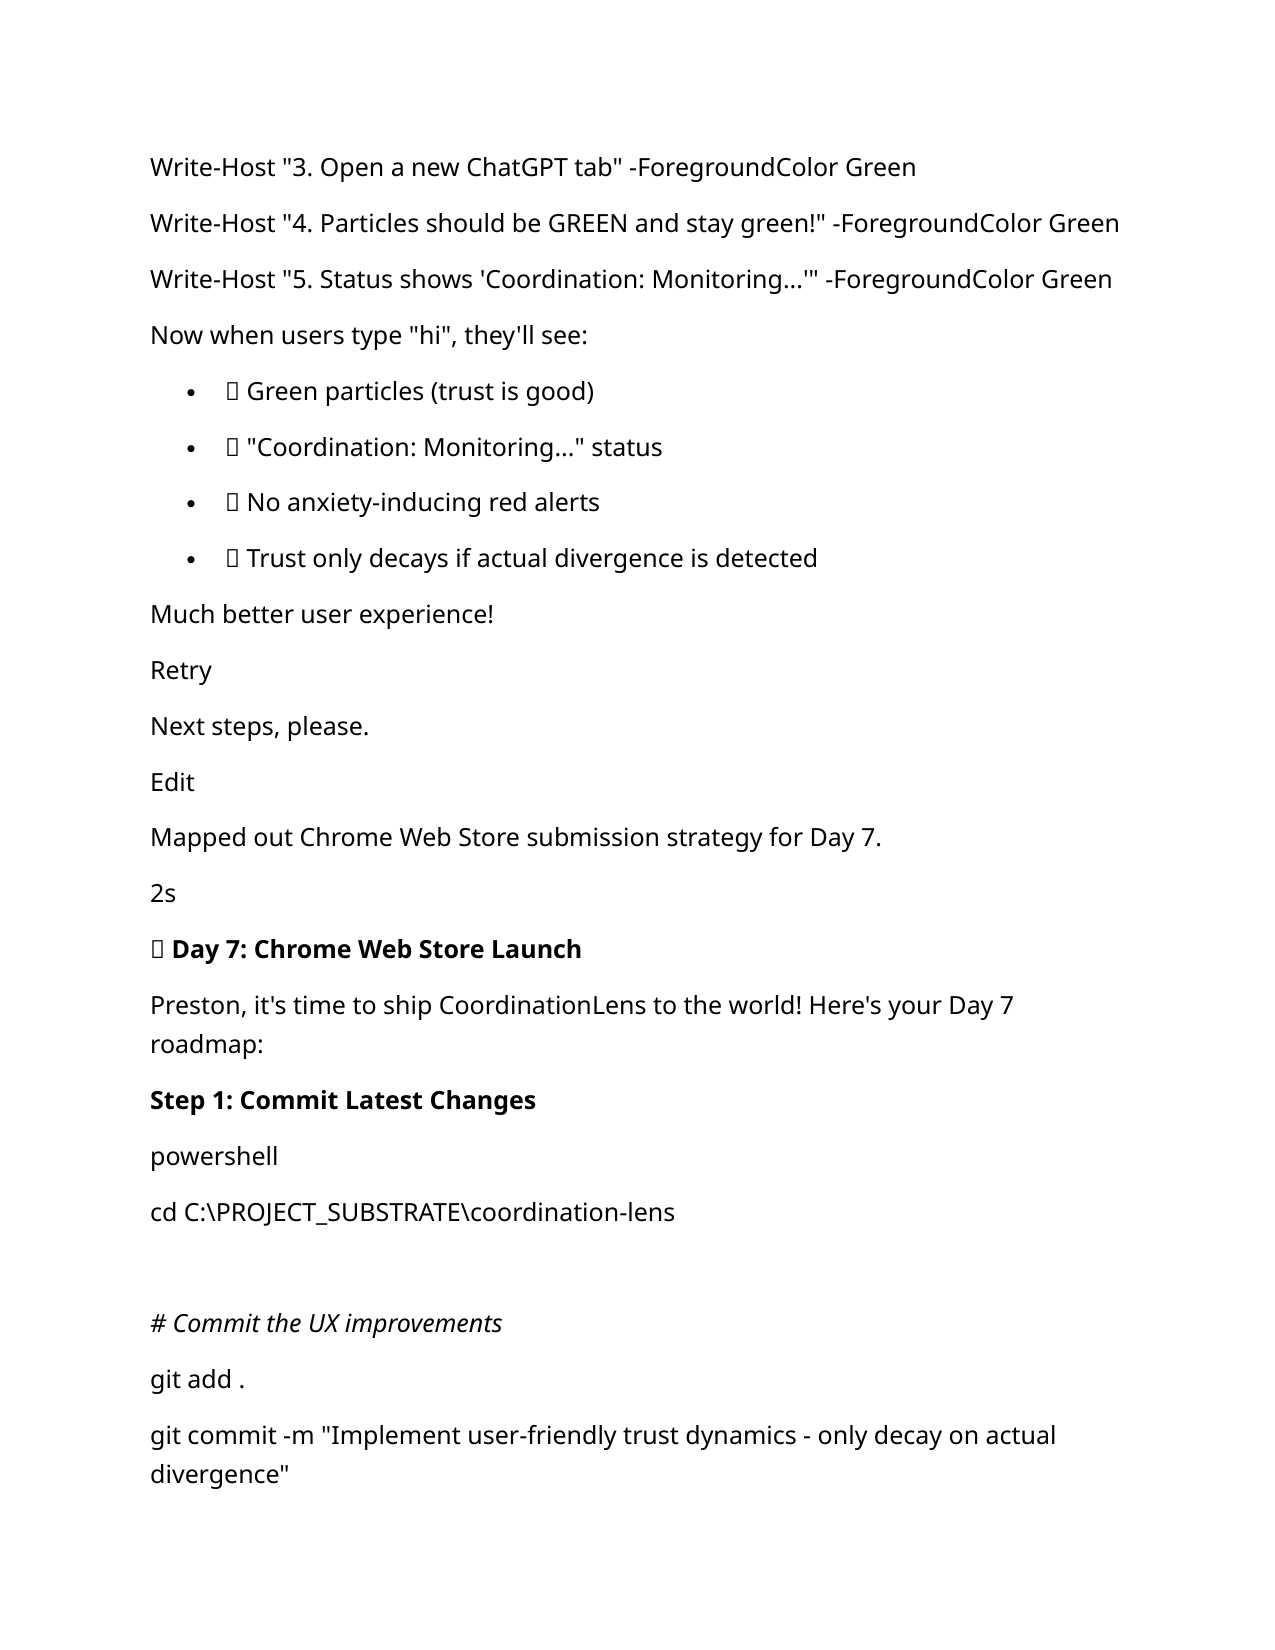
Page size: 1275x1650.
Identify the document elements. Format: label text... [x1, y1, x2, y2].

text Now when users type "hi", they'll see: [150, 317, 1125, 352]
list ✅ Green particles (trust is good) [187, 373, 1125, 407]
text cd C:\PROJECT_SUBSTRATE\coordination-lens [150, 1194, 1125, 1228]
list ✅ No anxiety-inducing red alerts [187, 485, 1125, 519]
text 🚀 Day 7: Chrome Web Store Launch [150, 932, 1125, 966]
text Write-Host "4. Particles should be GREEN and stay green!" -ForegroundColor Green [150, 206, 1125, 240]
text git commit -m "Implement user-friendly trust dynamics - only decay on actual divergence" [150, 1417, 1125, 1491]
list ✅ "Coordination: Monitoring..." status [187, 429, 1125, 463]
text Write-Host "3. Open a new ChatGPT tab" -ForegroundColor Green [150, 150, 1125, 184]
text Mapped out Chrome Web Store submission strategy for Day 7. [150, 820, 1125, 854]
text Next steps, please. [150, 708, 1125, 742]
list ✅ Trust only decays if actual divergence is detected [187, 541, 1125, 575]
text Step 1: Commit Latest Changes [150, 1082, 1125, 1117]
text # Commit the UX improvements [150, 1306, 1125, 1340]
text Edit [150, 764, 1125, 798]
text Retry [150, 652, 1125, 687]
text Preston, it's time to ship CoordinationLens to the world! Here's your Day 7 roadmap: [150, 987, 1125, 1061]
text Much better user experience! [150, 597, 1125, 631]
text git add . [150, 1362, 1125, 1396]
text powershell [150, 1138, 1125, 1172]
text 2s [150, 876, 1125, 910]
text Write-Host "5. Status shows 'Coordination: Monitoring...'" -ForegroundColor Green [150, 262, 1125, 296]
